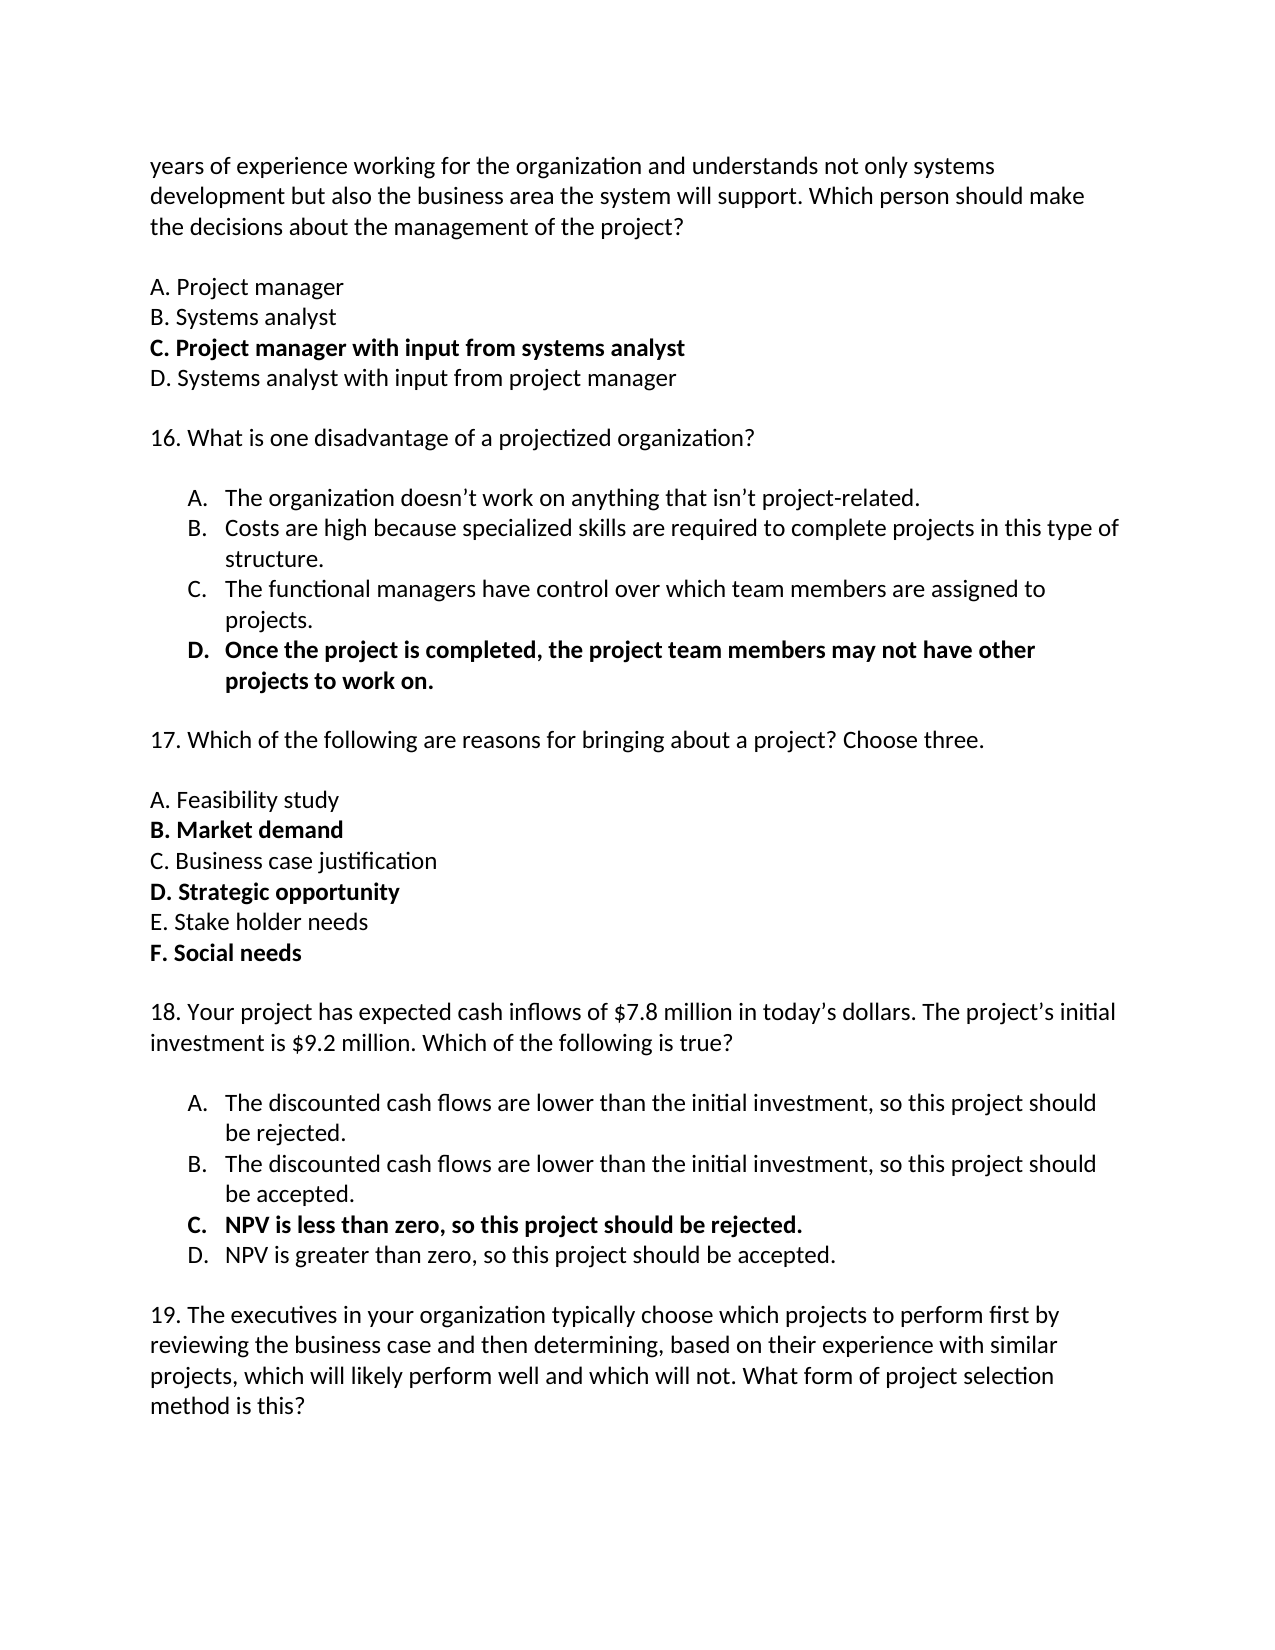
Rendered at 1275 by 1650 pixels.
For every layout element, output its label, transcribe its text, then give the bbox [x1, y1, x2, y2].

text 17. Which of the following are reasons for bringing about a project? Choose three. [150, 724, 1125, 755]
list The organization doesn’t work on anything that isn’t project-related. [187, 482, 1125, 512]
text A. Feasibility study B. Market demand C. Business case justification D. Strategic opportunity E. Stake holder needs F. Social needs [150, 784, 1125, 967]
list NPV is less than zero, so this project should be rejected. [187, 1209, 1125, 1239]
list Costs are high because specialized skills are required to complete projects in this type of structure. [187, 512, 1125, 573]
text 19. The executives in your organization typically choose which projects to perform first by reviewing the business case and then determining, based on their experience with similar projects, which will likely perform well and which will not. What form of project selection method is this? [150, 1299, 1125, 1421]
list The functional managers have control over which team members are assigned to projects. [187, 573, 1125, 634]
text 16. What is one disadvantage of a projectized organization? [150, 422, 1125, 452]
text A. Project manager B. Systems analyst C. Project manager with input from systems analyst D. Systems analyst with input from project manager [150, 271, 1125, 393]
list Once the project is completed, the project team members may not have other projects to work on. [187, 634, 1125, 695]
text 18. Your project has expected cash inflows of $7.8 million in today’s dollars. The project’s initial investment is $9.2 million. Which of the following is true? [150, 996, 1125, 1057]
list NPV is greater than zero, so this project should be accepted. [187, 1239, 1125, 1270]
list The discounted cash flows are lower than the initial investment, so this project should be rejected. [187, 1087, 1125, 1148]
text years of experience working for the organization and understands not only systems development but also the business area the system will support. Which person should make the decisions about the management of the project? [150, 150, 1125, 242]
list The discounted cash flows are lower than the initial investment, so this project should be accepted. [187, 1148, 1125, 1209]
